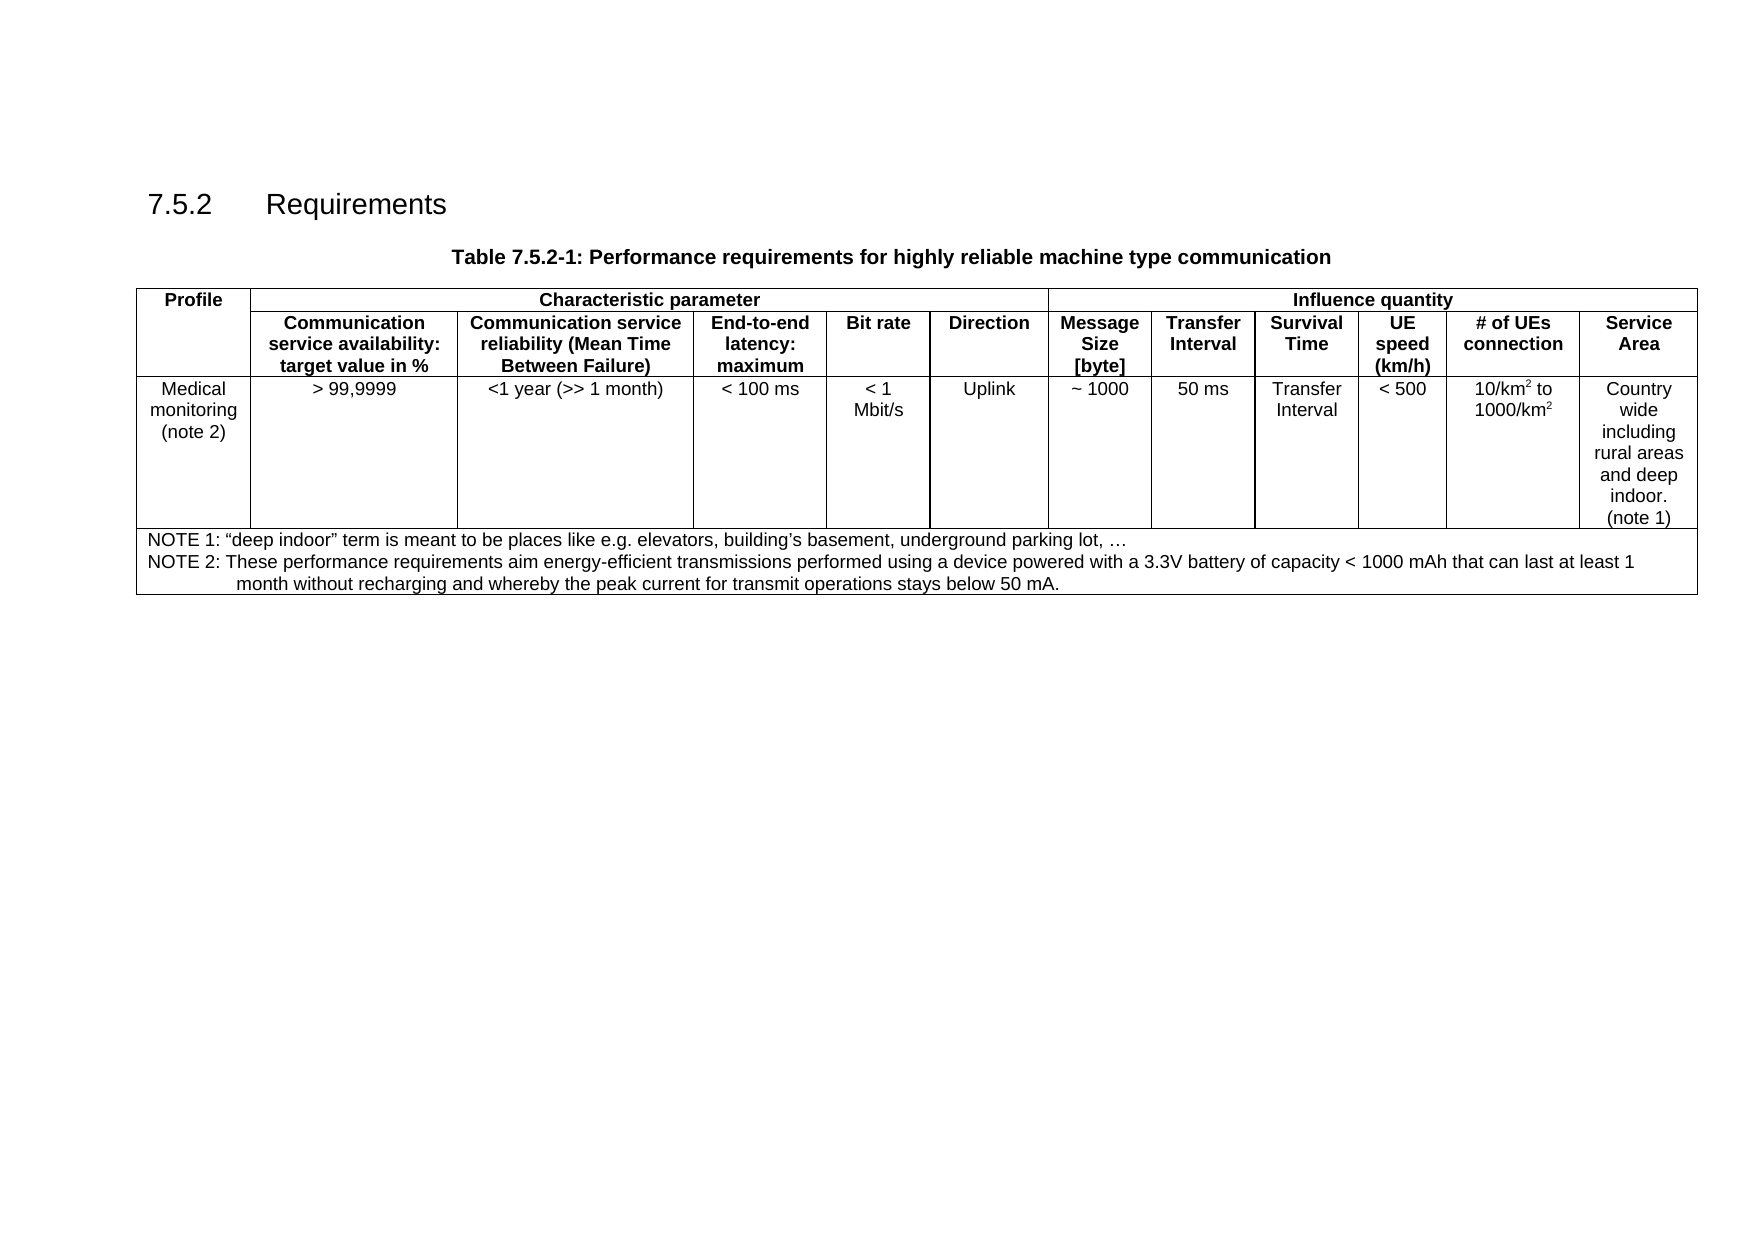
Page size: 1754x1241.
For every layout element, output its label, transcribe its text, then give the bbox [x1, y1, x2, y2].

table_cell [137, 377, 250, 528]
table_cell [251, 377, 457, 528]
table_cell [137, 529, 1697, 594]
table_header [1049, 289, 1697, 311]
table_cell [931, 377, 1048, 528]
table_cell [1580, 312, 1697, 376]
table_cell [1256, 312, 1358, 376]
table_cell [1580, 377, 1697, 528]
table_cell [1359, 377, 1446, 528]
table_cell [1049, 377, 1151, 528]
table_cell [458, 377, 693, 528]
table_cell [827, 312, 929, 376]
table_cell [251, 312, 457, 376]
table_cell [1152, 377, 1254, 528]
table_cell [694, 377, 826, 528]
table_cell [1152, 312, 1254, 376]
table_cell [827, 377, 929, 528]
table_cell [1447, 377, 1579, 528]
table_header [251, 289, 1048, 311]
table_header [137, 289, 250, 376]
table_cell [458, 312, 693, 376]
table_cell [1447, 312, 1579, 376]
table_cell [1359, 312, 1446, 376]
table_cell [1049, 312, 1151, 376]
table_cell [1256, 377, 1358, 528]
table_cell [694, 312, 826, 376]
subtitle 7.5.2 Requirements [147, 187, 1636, 220]
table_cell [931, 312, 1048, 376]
text Table 7.5.2-1: Performance requirements for highly reliable machine type communication [147, 245, 1636, 269]
